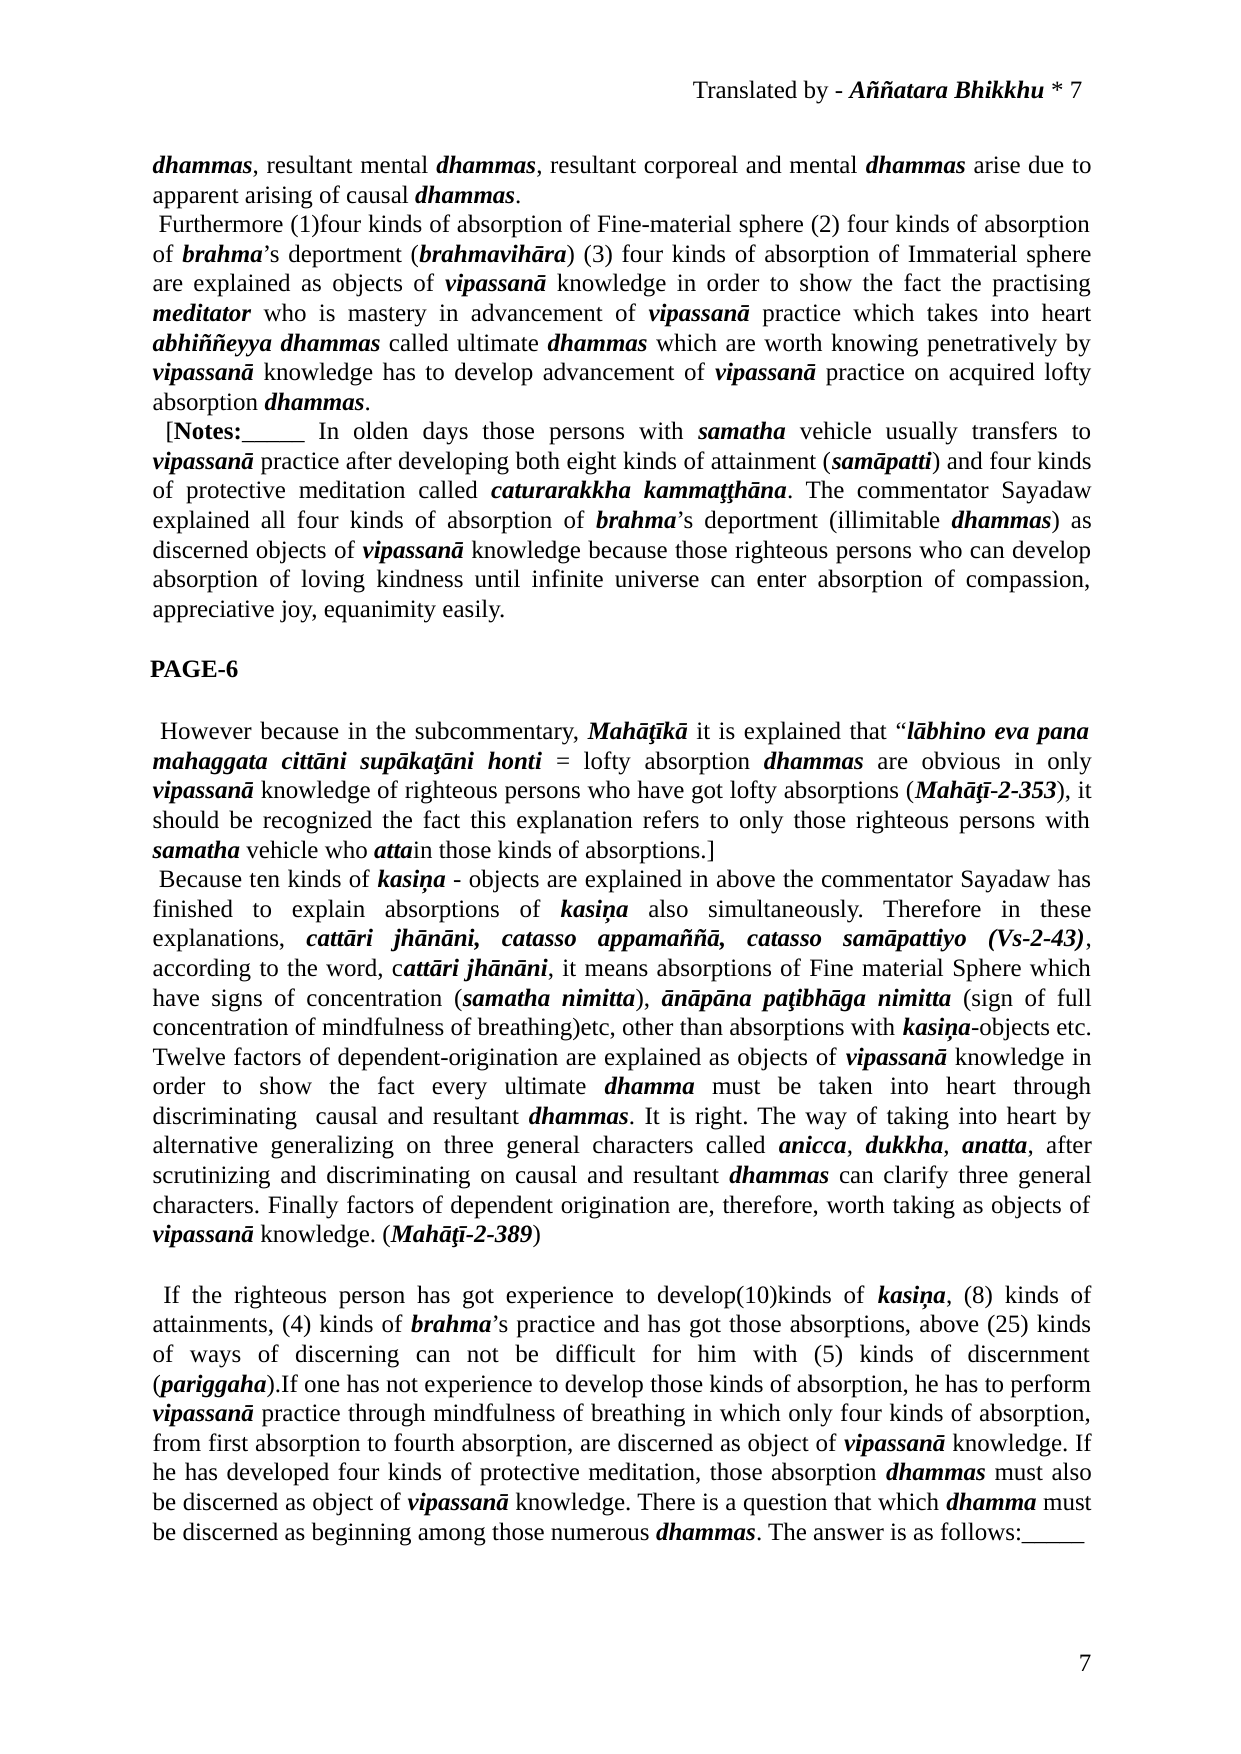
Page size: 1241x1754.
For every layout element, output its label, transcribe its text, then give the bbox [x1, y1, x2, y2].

text [Notes:_____ In olden days those persons with samatha vehicle usually transfers to vipassanā practice after developing both eight kinds of attainment (samāpatti) and four kinds of protective meditation called caturarakkha kammaţţhāna. The commentator Sayadaw explained all four kinds of absorption of brahma’s deportment (illimitable dhammas) as discerned objects of vipassanā knowledge because those righteous persons who can develop absorption of loving kindness until infinite universe can enter absorption of compassion, appreciative joy, equanimity easily. [151, 416, 1092, 623]
text Furthermore (1)four kinds of absorption of Fine-material sphere (2) four kinds of absorption of brahma’s deportment (brahmavihāra) (3) four kinds of absorption of Immaterial sphere are explained as objects of vipassanā knowledge in order to show the fact the practising meditator who is mastery in advancement of vipassanā practice which takes into heart abhiññeyya dhammas called ultimate dhammas which are worth knowing penetratively by vipassanā knowledge has to develop advancement of vipassanā practice on acquired lofty absorption dhammas. [151, 209, 1092, 416]
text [151, 150, 1092, 208]
text However because in the subcommentary, Mahāţīkā it is explained that “lābhino eva pana mahaggata cittāni supākaţāni honti = lofty absorption dhammas are obvious in only vipassanā knowledge of righteous persons who have got lofty absorptions (Mahāţī-2-353), it should be recognized the fact this explanation refers to only those righteous persons with samatha vehicle who attain those kinds of absorptions.] [151, 716, 1092, 863]
text Because ten kinds of kasiņa - objects are explained in above the commentator Sayadaw has finished to explain absorptions of kasiņa also simultaneously. Therefore in these explanations, cattāri jhānāni, catasso appamaññā, catasso samāpattiyo (Vs-2-43), according to the word, cattāri jhānāni, it means absorptions of Fine material Sphere which have signs of concentration (samatha nimitta), ānāpāna paţibhāga nimitta (sign of full concentration of mindfulness of breathing)etc, other than absorptions with kasiņa-objects etc. Twelve factors of dependent-origination are explained as objects of vipassanā knowledge in order to show the fact every ultimate dhamma must be taken into heart through discriminating causal and resultant dhammas. It is right. The way of taking into heart by alternative generalizing on three general characters called anicca, dukkha, anatta, after scrutinizing and discriminating on causal and resultant dhammas can clarify three general characters. Finally factors of dependent origination are, therefore, worth taking as objects of vipassanā knowledge. (Mahāţī-2-389) [151, 864, 1092, 1248]
subtitle PAGE-6 [150, 654, 1092, 683]
text If the righteous person has got experience to develop(10)kinds of kasiņa, (8) kinds of attainments, (4) kinds of brahma’s practice and has got those absorptions, above (25) kinds of ways of discerning can not be difficult for him with (5) kinds of discernment (pariggaha).If one has not experience to develop those kinds of absorption, he has to perform vipassanā practice through mindfulness of breathing in which only four kinds of absorption, from first absorption to fourth absorption, are discerned as object of vipassanā knowledge. If he has developed four kinds of protective meditation, those absorption dhammas must also be discerned as object of vipassanā knowledge. There is a question that which dhamma must be discerned as beginning among those numerous dhammas. The answer is as follows:_____ [151, 1280, 1092, 1545]
